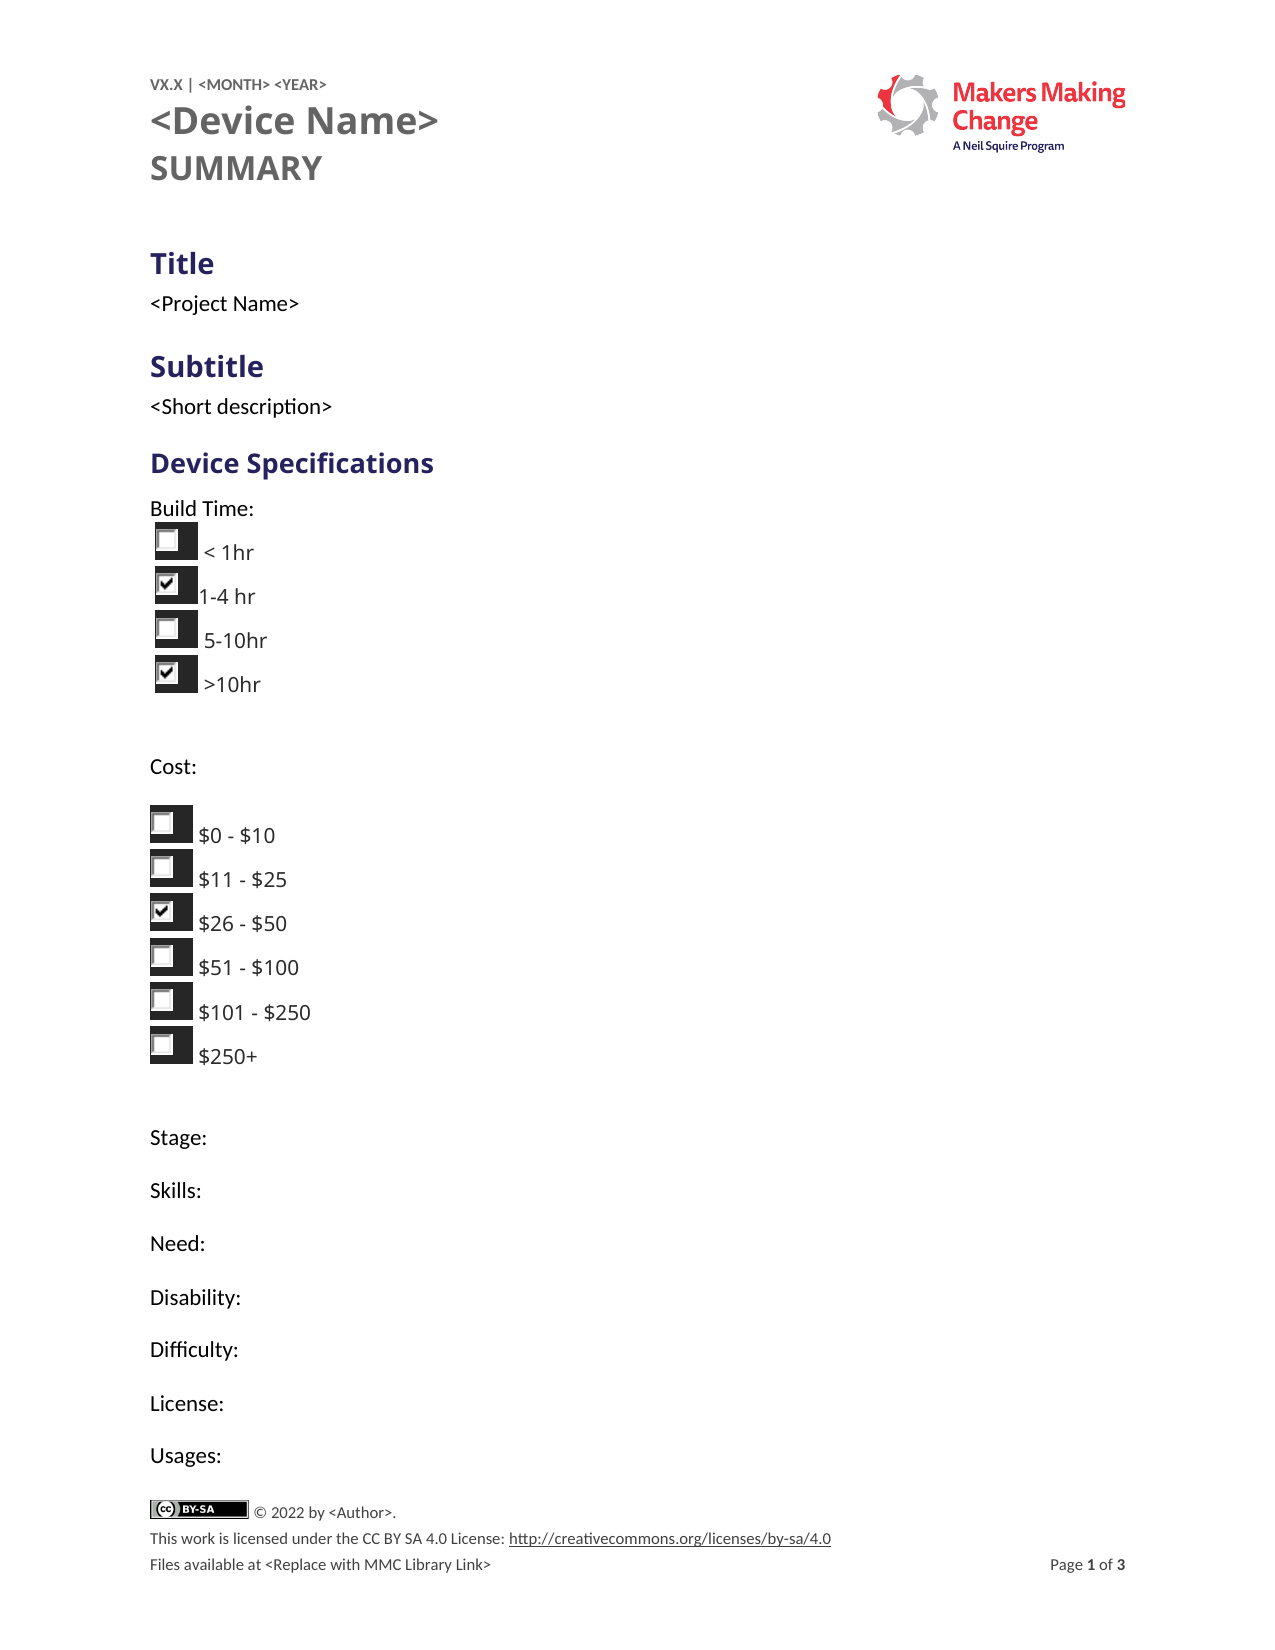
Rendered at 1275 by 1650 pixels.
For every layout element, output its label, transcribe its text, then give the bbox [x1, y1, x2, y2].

text <Project Name> [150, 289, 1125, 317]
text Need: [150, 1229, 1125, 1258]
text < 1hr [150, 522, 1125, 566]
text Subtitle [150, 346, 1125, 386]
text Difficulty: [150, 1336, 1125, 1364]
text Title [150, 243, 1125, 283]
text $101 - $250 [150, 982, 1125, 1026]
text 5-10hr [150, 610, 1125, 654]
text Cost: [150, 752, 1125, 780]
text $11 - $25 [150, 849, 1125, 893]
text $0 - $10 [150, 805, 1125, 849]
text Skills: [150, 1177, 1125, 1204]
text <Short description> [150, 392, 1125, 420]
text $26 - $50 [150, 893, 1125, 938]
text >10hr [150, 654, 1125, 699]
text $51 - $100 [150, 938, 1125, 982]
text Disability: [150, 1283, 1125, 1311]
text Stage: [150, 1123, 1125, 1152]
text License: [150, 1389, 1125, 1417]
subtitle Device Specifications [150, 445, 1125, 482]
picture [877, 75, 1125, 153]
text 1-4 hr [150, 566, 1125, 610]
picture [150, 1500, 249, 1519]
text $250+ [150, 1026, 1125, 1071]
text Build Time: [150, 487, 1125, 522]
text Usages: [150, 1442, 1125, 1470]
